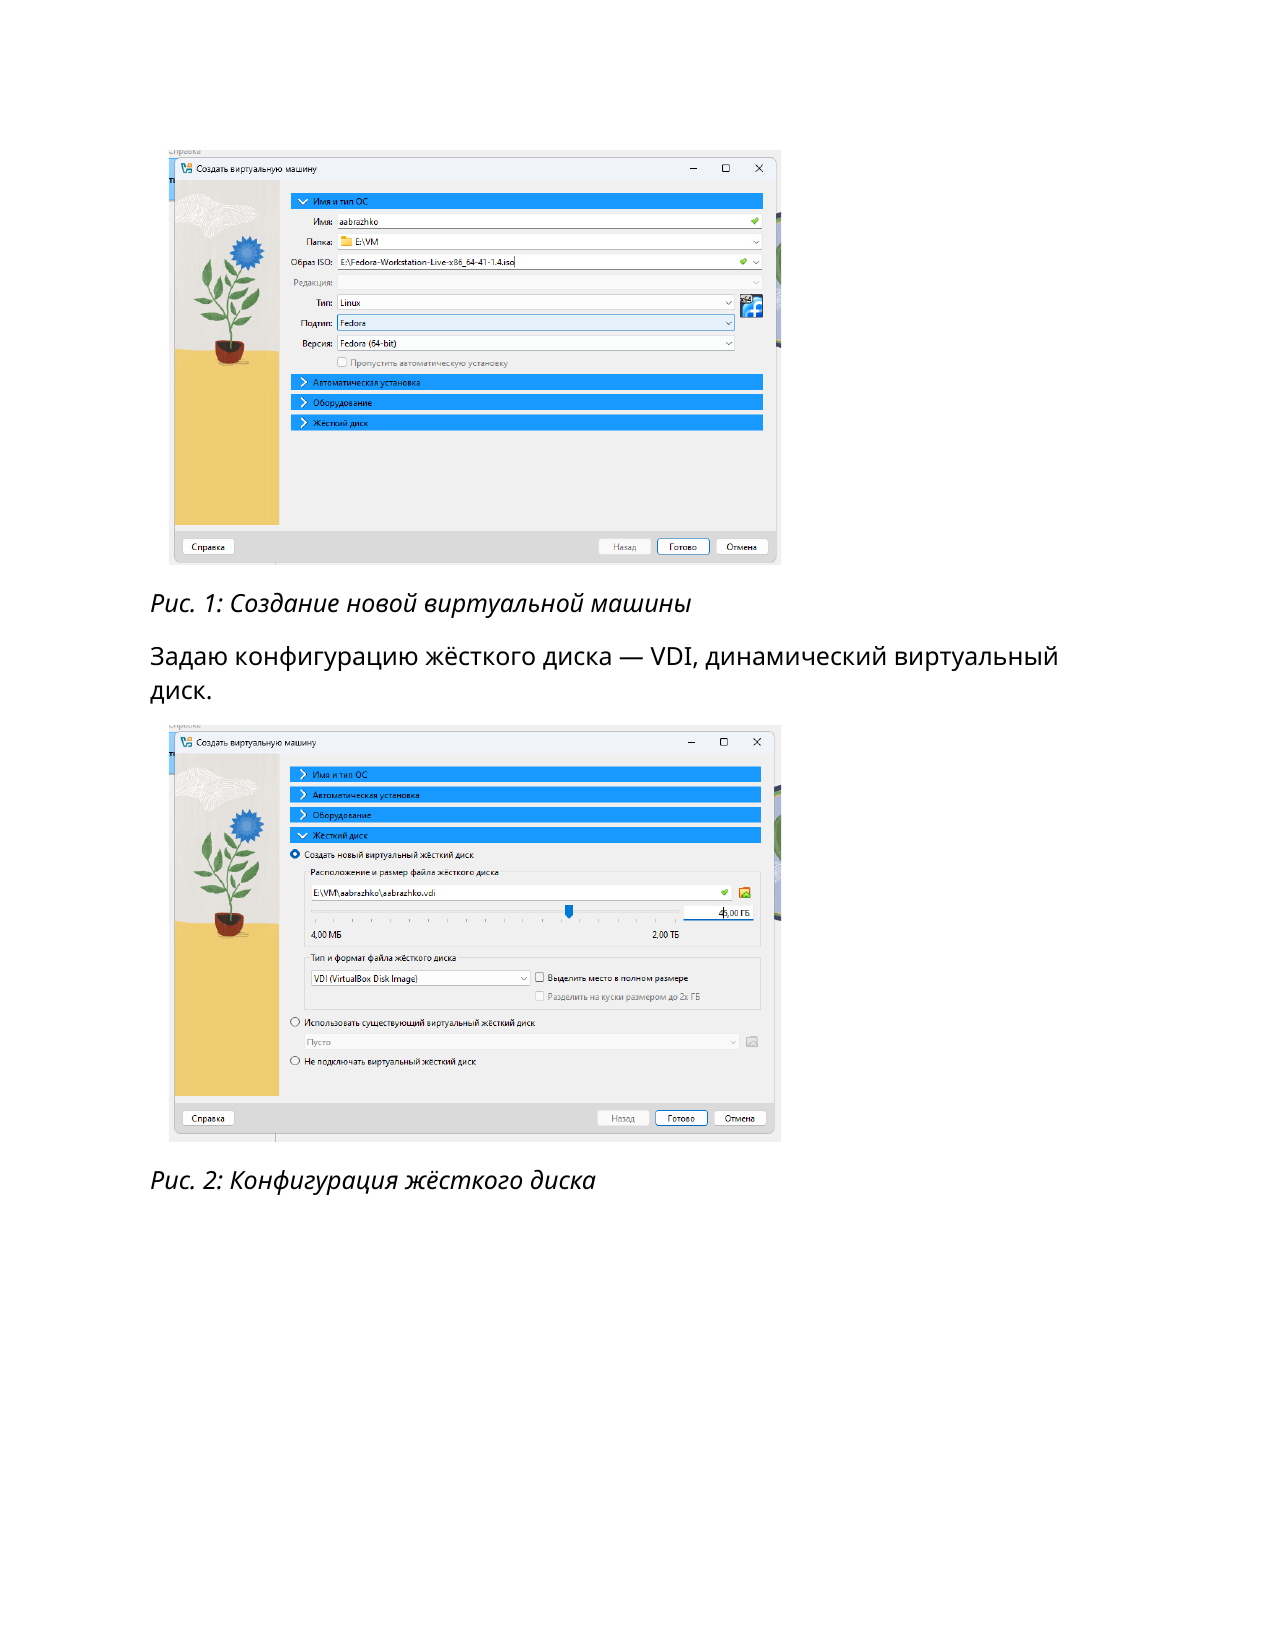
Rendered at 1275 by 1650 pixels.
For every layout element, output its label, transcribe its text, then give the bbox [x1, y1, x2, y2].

picture [168, 150, 782, 565]
text Рис. 2: Конфигурация жёсткого диска [150, 1163, 1125, 1197]
text Задаю конфигурацию жёсткого диска — VDI, динамический виртуальный диск. [150, 638, 1125, 706]
text Рис. 1: Создание новой виртуальной машины [150, 585, 1125, 619]
picture [168, 725, 782, 1142]
